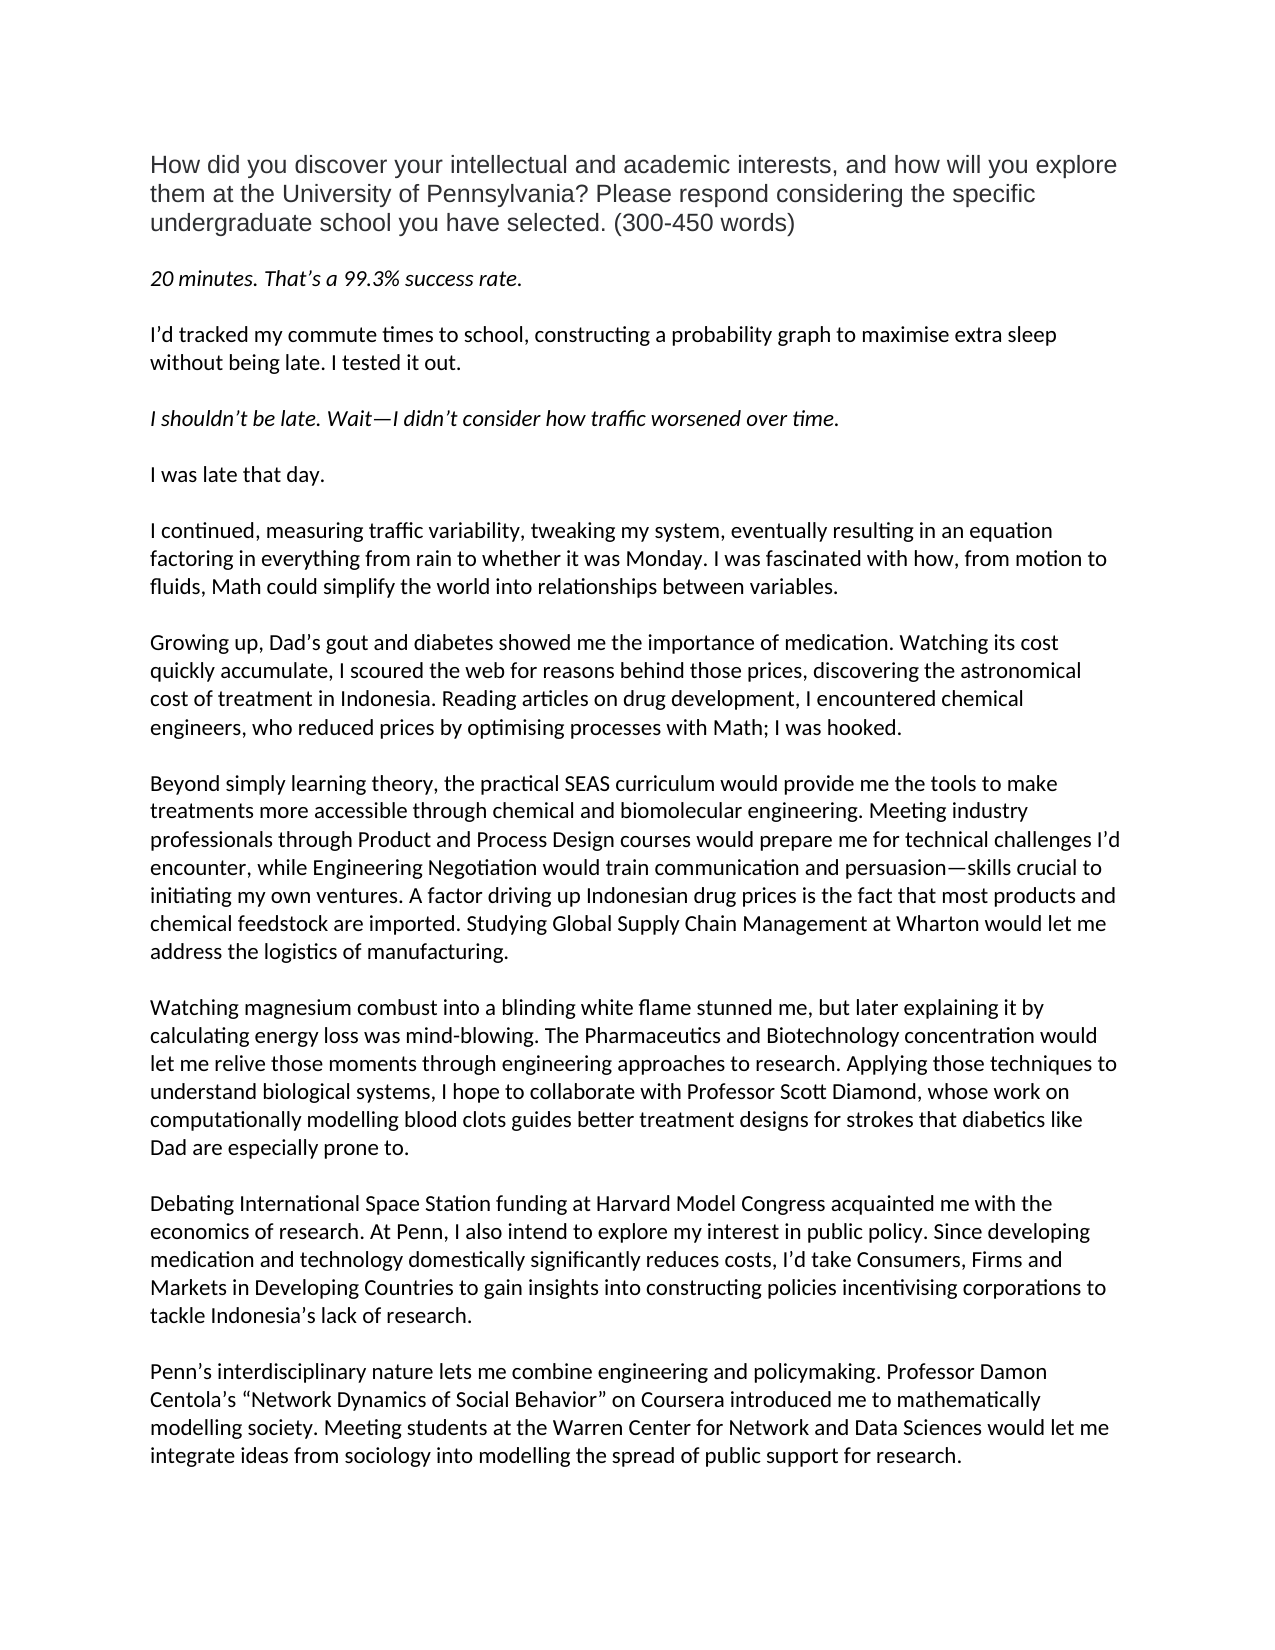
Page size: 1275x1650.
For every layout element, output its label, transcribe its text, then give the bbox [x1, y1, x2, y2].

text Penn’s interdisciplinary nature lets me combine engineering and policymaking. Professor Damon Centola’s “Network Dynamics of Social Behavior” on Coursera introduced me to mathematically modelling society. Meeting students at the Warren Center for Network and Data Sciences would let me integrate ideas from sociology into modelling the spread of public support for research. [150, 1357, 1125, 1469]
text Watching magnesium combust into a blinding white flame stunned me, but later explaining it by calculating energy loss was mind-blowing. The Pharmaceutics and Biotechnology concentration would let me relive those moments through engineering approaches to research. Applying those techniques to understand biological systems, I hope to collaborate with Professor Scott Diamond, whose work on computationally modelling blood clots guides better treatment designs for strokes that diabetics like Dad are especially prone to. [150, 993, 1125, 1161]
text Debating International Space Station funding at Harvard Model Congress acquainted me with the economics of research. At Penn, I also intend to explore my interest in public policy. Since developing medication and technology domestically significantly reduces costs, I’d take Consumers, Firms and Markets in Developing Countries to gain insights into constructing policies incentivising corporations to tackle Indonesia’s lack of research. [150, 1189, 1125, 1329]
text I continued, measuring traffic variability, tweaking my system, eventually resulting in an equation factoring in everything from rain to whether it was Monday. I was fascinated with how, from motion to fluids, Math could simplify the world into relationships between variables. [150, 516, 1125, 601]
text Beyond simply learning theory, the practical SEAS curriculum would provide me the tools to make treatments more accessible through chemical and biomolecular engineering. Meeting industry professionals through Product and Process Design courses would prepare me for technical challenges I’d encounter, while Engineering Negotiation would train communication and persuasion—skills crucial to initiating my own ventures. A factor driving up Indonesian drug prices is the fact that most products and chemical feedstock are imported. Studying Global Supply Chain Management at Wharton would let me address the logistics of manufacturing. [150, 769, 1125, 965]
text I’d tracked my commute times to school, constructing a probability graph to maximise extra sleep without being late. I tested it out. [150, 320, 1125, 376]
text 20 minutes. That’s a 99.3% success rate. [150, 264, 1125, 292]
text I shouldn’t be late. Wait—I didn’t consider how traffic worsened over time. [150, 404, 1125, 432]
text How did you discover your intellectual and academic interests, and how will you explore them at the University of Pennsylvania? Please respond considering the specific undergraduate school you have selected. (300-450 words) [150, 150, 1125, 236]
text Growing up, Dad’s gout and diabetes showed me the importance of medication. Watching its cost quickly accumulate, I scoured the web for reasons behind those prices, discovering the astronomical cost of treatment in Indonesia. Reading articles on drug development, I encountered chemical engineers, who reduced prices by optimising processes with Math; I was hooked. [150, 628, 1125, 741]
text I was late that day. [150, 460, 1125, 488]
